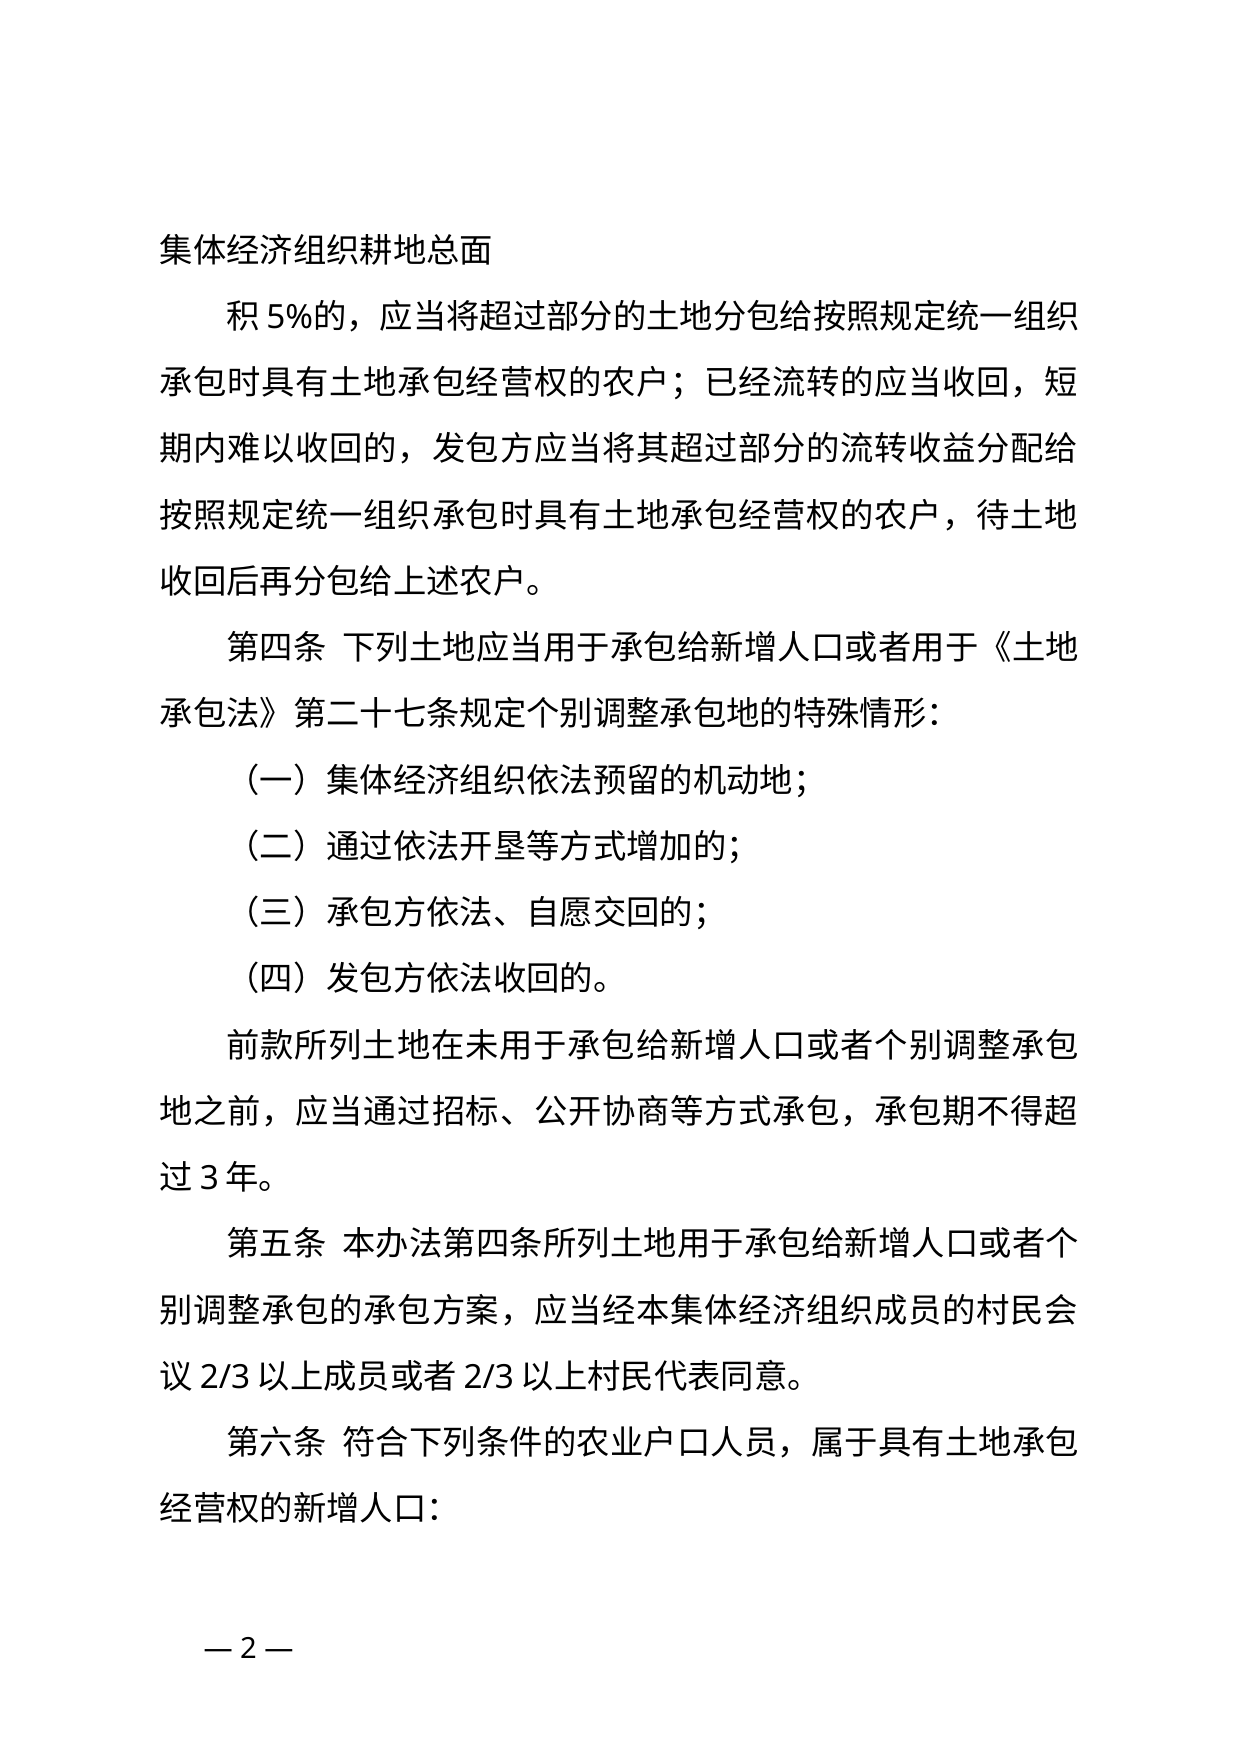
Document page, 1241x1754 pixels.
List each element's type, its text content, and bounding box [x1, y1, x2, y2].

text 第五条 本办法第四条所列土地用于承包给新增人口或者个别调整承包的承包方案，应当经本集体经济组织成员的村民会议2/3以上成员或者2/3以上村民代表同意。 [159, 1208, 1081, 1407]
text 第六条 符合下列条件的农业户口人员，属于具有土地承包经营权的新增人口： [159, 1407, 1081, 1539]
text 前款所列土地在未用于承包给新增人口或者个别调整承包地之前，应当通过招标、公开协商等方式承包，承包期不得超过3年。 [159, 1009, 1081, 1208]
text （四）发包方依法收回的。 [159, 943, 1081, 1009]
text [159, 214, 1081, 281]
text 第四条 下列土地应当用于承包给新增人口或者用于《土地承包法》第二十七条规定个别调整承包地的特殊情形： [159, 612, 1081, 744]
text 积5%的，应当将超过部分的土地分包给按照规定统一组织承包时具有土地承包经营权的农户；已经流转的应当收回，短期内难以收回的，发包方应当将其超过部分的流转收益分配给按照规定统一组织承包时具有土地承包经营权的农户，待土地收回后再分包给上述农户。 [159, 281, 1081, 612]
text （二）通过依法开垦等方式增加的； [159, 811, 1081, 877]
text （一）集体经济组织依法预留的机动地； [159, 744, 1081, 811]
text （三）承包方依法、自愿交回的； [159, 877, 1081, 943]
